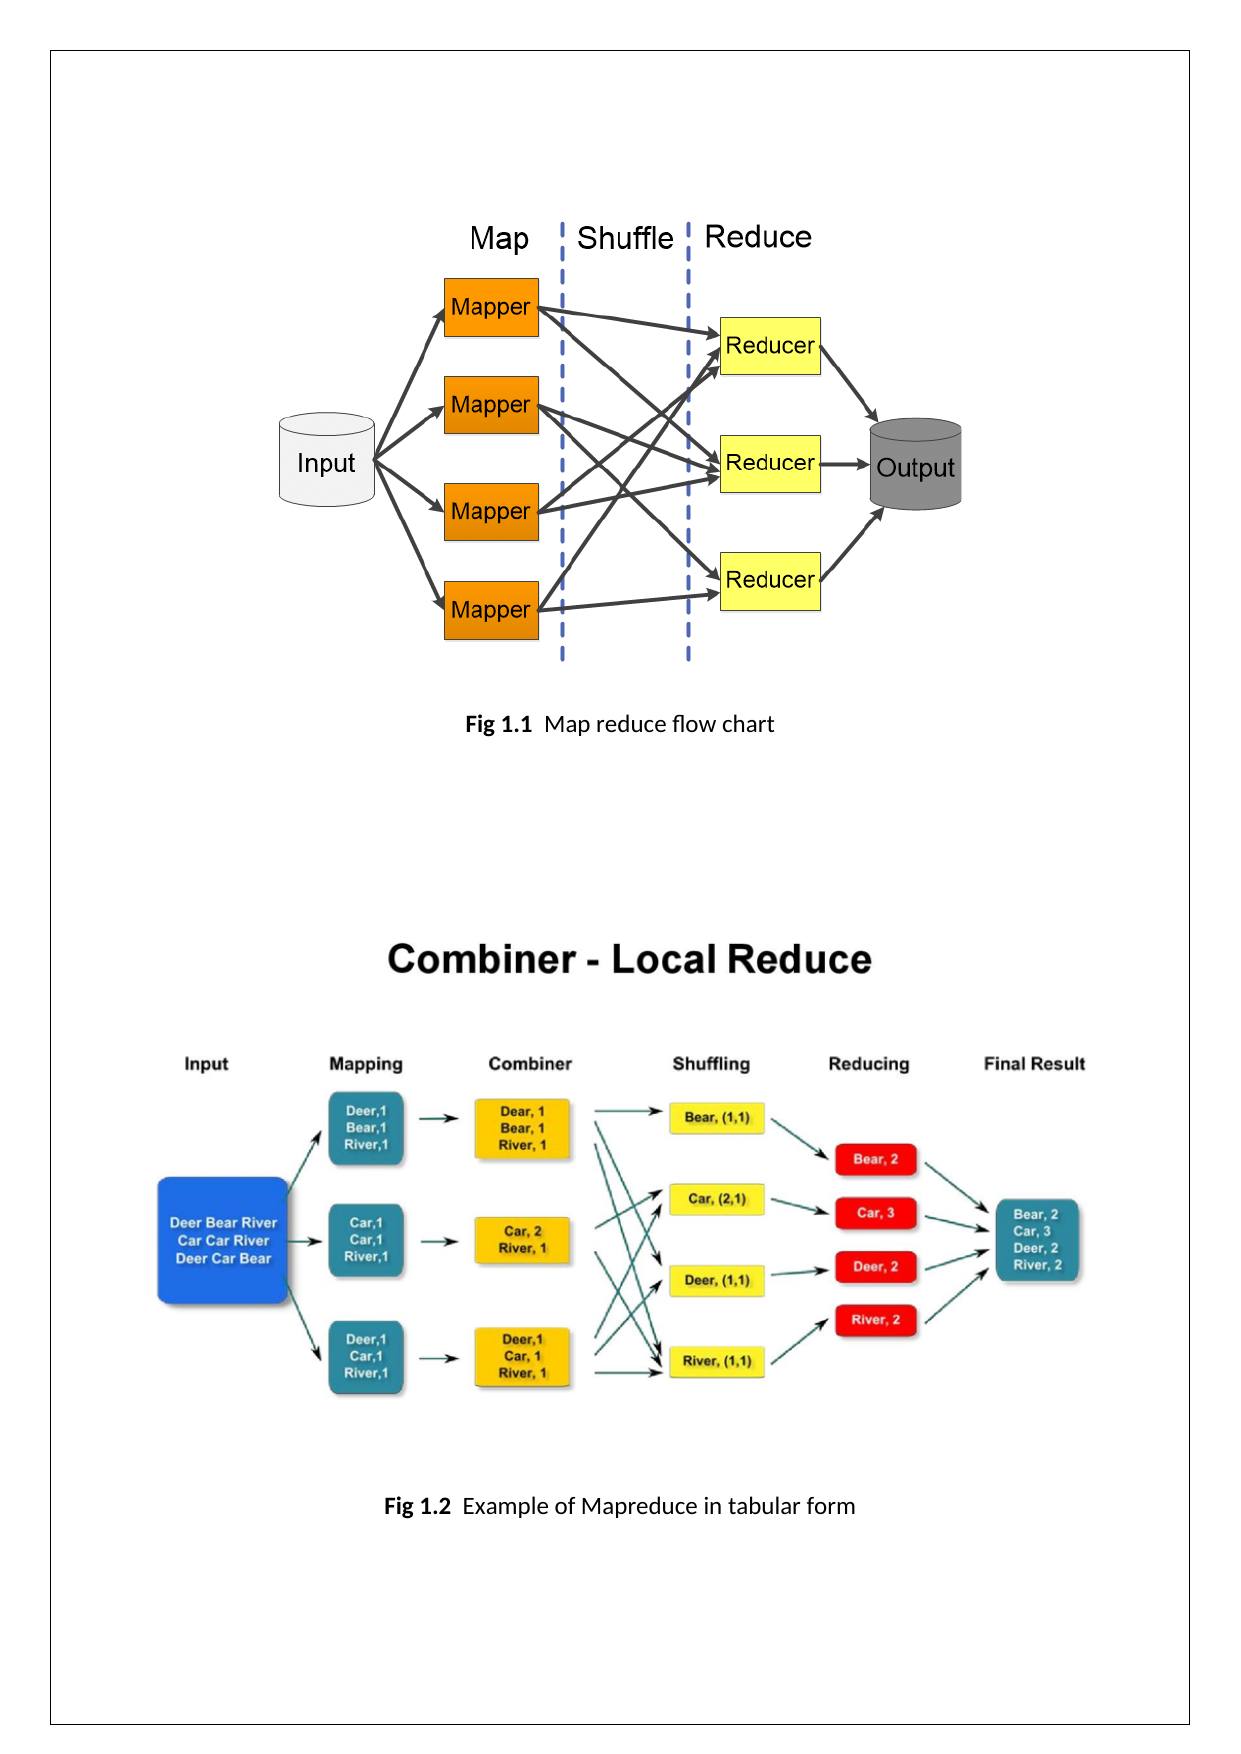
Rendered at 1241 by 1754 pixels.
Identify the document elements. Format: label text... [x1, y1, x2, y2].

text Fig 1.1 Map reduce flow chart [137, 709, 1103, 739]
picture [137, 912, 1103, 1455]
text Fig 1.2 Example of Mapreduce in tabular form [137, 1490, 1103, 1521]
picture [278, 215, 962, 673]
